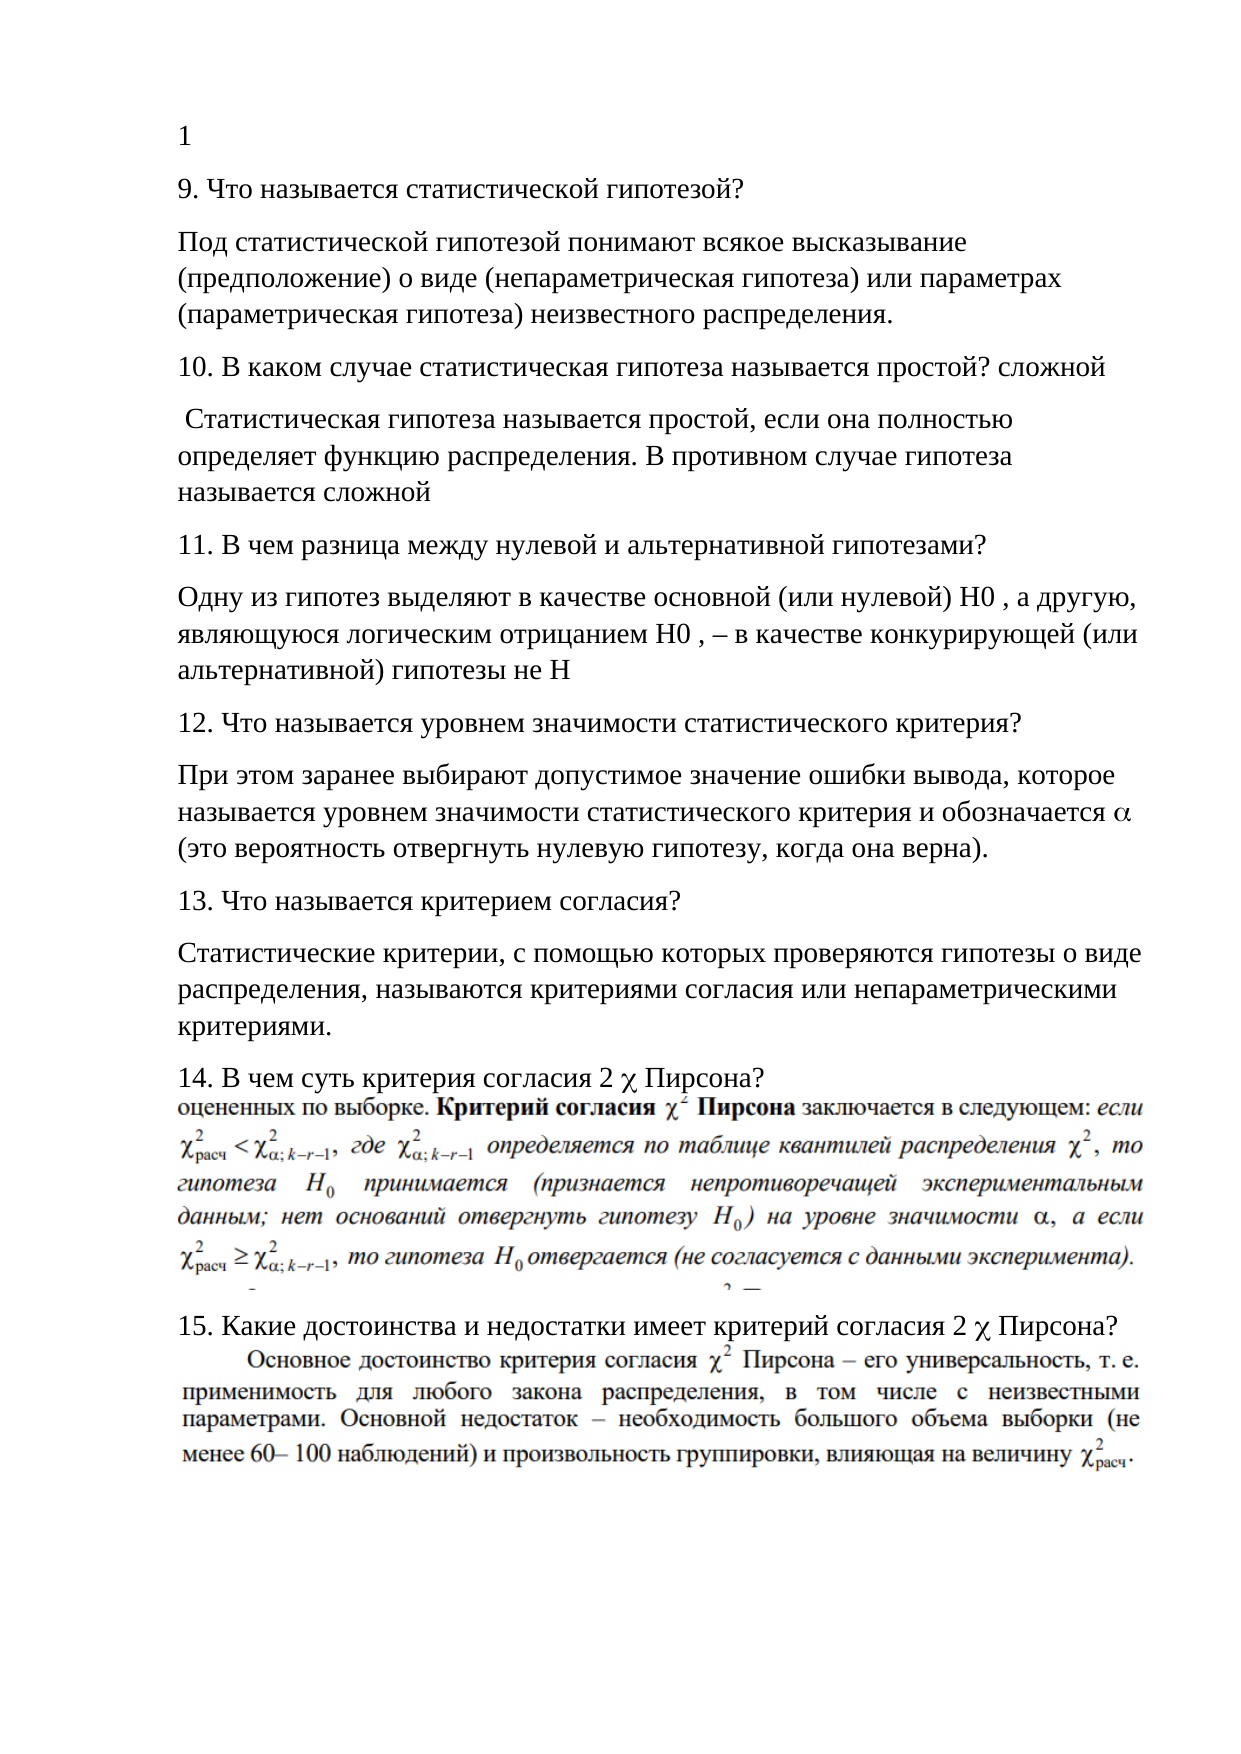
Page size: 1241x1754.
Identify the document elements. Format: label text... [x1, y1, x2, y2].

text Статистическая гипотеза называется простой, если она полностью определяет функцию распределения. В противном случае гипотеза называется сложной [177, 402, 1152, 507]
text Статистические критерии, с помощью которых проверяются гипотезы о виде распределения, называются критериями согласия или непараметрическими критериями. [177, 936, 1152, 1041]
picture [177, 1343, 1152, 1492]
text Под статистической гипотезой понимают всякое высказывание (предположение) о виде (непараметрическая гипотеза) или параметрах (параметрическая гипотеза) неизвестного распределения. [177, 224, 1152, 329]
text 9. Что называется статистической гипотезой? [177, 171, 1152, 204]
text 12. Что называется уровнем значимости статистического критерия? [177, 705, 1152, 738]
text 10. В каком случае статистическая гипотеза называется простой? сложной [177, 349, 1152, 382]
text Одну из гипотез выделяют в качестве основной (или нулевой) H0 , а другую, являющуюся логическим отрицанием H0 , – в качестве конкурирующей (или альтернативной) гипотезы не H [177, 579, 1152, 685]
picture [177, 1096, 1152, 1290]
text 1 [177, 118, 1152, 152]
text При этом заранее выбирают допустимое значение ошибки вывода, которое называется уровнем значимости статистического критерия и обозначается (это вероятность отвергнуть нулевую гипотезу, когда она верна). [177, 757, 1152, 863]
text 11. В чем разница между нулевой и альтернативной гипотезами? [177, 527, 1152, 560]
text 15. Какие достоинства и недостатки имеет критерий согласия 2 Пирсона? [177, 1308, 1152, 1343]
text 14. В чем суть критерия согласия 2 Пирсона? [177, 1061, 1152, 1096]
text 13. Что называется критерием согласия? [177, 883, 1152, 916]
